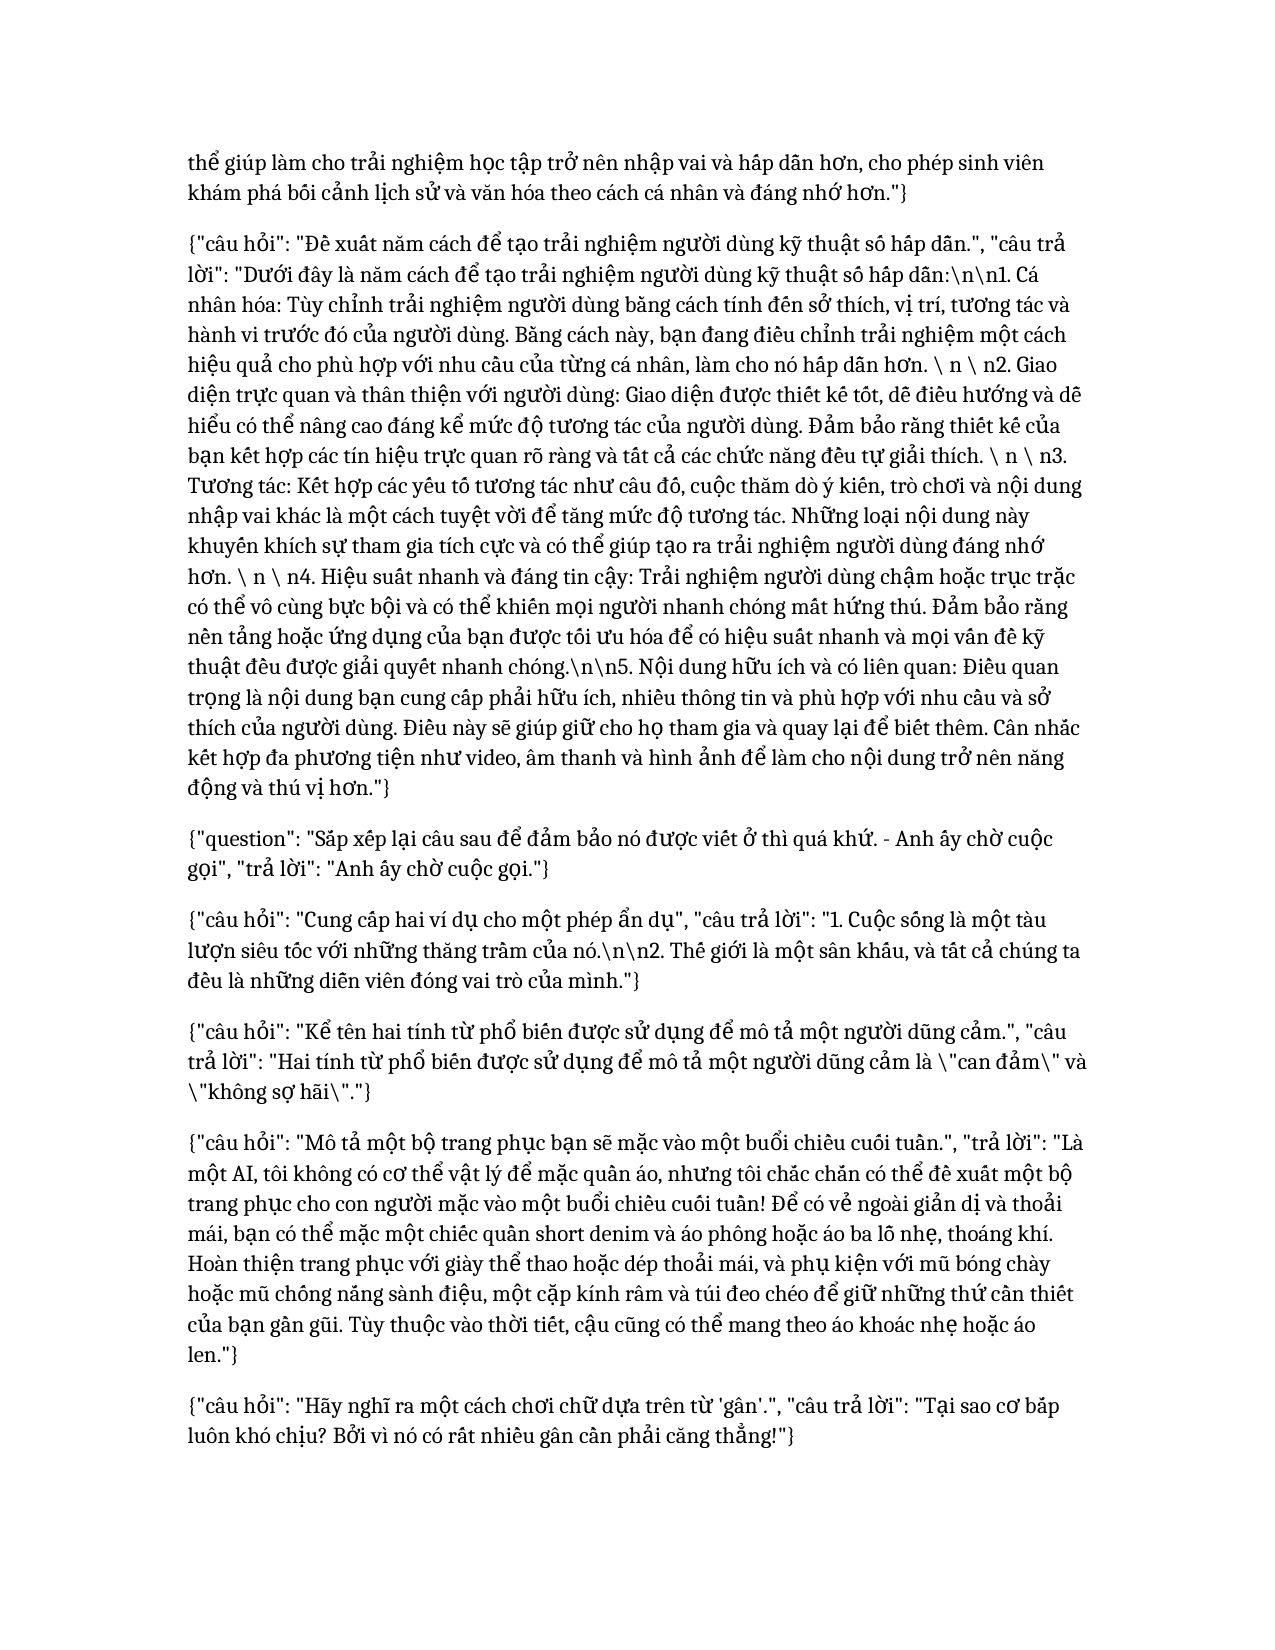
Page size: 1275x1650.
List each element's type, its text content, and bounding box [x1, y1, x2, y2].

text {"câu hỏi": "Mô tả một bộ trang phục bạn sẽ mặc vào một buổi chiều cuối tuần.", "trả lời": "Là một AI, tôi không có cơ thể vật lý để mặc quần áo, nhưng tôi chắc chắn có thể đề xuất một bộ trang phục cho con người mặc vào một buổi chiều cuối tuần! Để có vẻ ngoài giản dị và thoải mái, bạn có thể mặc một chiếc quần short denim và áo phông hoặc áo ba lỗ nhẹ, thoáng khí. Hoàn thiện trang phục với giày thể thao hoặc dép thoải mái, và phụ kiện với mũ bóng chày hoặc mũ chống nắng sành điệu, một cặp kính râm và túi đeo chéo để giữ những thứ cần thiết của bạn gần gũi. Tùy thuộc vào thời tiết, cậu cũng có thể mang theo áo khoác nhẹ hoặc áo len."} [187, 1130, 1087, 1368]
text {"câu hỏi": "Cung cấp hai ví dụ cho một phép ẩn dụ", "câu trả lời": "1. Cuộc sống là một tàu lượn siêu tốc với những thăng trầm của nó.\n\n2. Thế giới là một sân khấu, và tất cả chúng ta đều là những diễn viên đóng vai trò của mình."} [187, 907, 1087, 994]
text {"câu hỏi": "Hãy nghĩ ra một cách chơi chữ dựa trên từ 'gân'.", "câu trả lời": "Tại sao cơ bắp luôn khó chịu? Bởi vì nó có rất nhiều gân cần phải căng thẳng!"} [187, 1393, 1087, 1449]
text {"question": "Sắp xếp lại câu sau để đảm bảo nó được viết ở thì quá khứ. - Anh ấy chờ cuộc gọi", "trả lời": "Anh ấy chờ cuộc gọi."} [187, 826, 1087, 883]
text {"câu hỏi": "Kể tên hai tính từ phổ biến được sử dụng để mô tả một người dũng cảm.", "câu trả lời": "Hai tính từ phổ biến được sử dụng để mô tả một người dũng cảm là \"can đảm\" và \"không sợ hãi\"."} [187, 1019, 1087, 1106]
text {"câu hỏi": "Đề xuất năm cách để tạo trải nghiệm người dùng kỹ thuật số hấp dẫn.", "câu trả lời": "Dưới đây là năm cách để tạo trải nghiệm người dùng kỹ thuật số hấp dẫn:\n\n1. Cá nhân hóa: Tùy chỉnh trải nghiệm người dùng bằng cách tính đến sở thích, vị trí, tương tác và hành vi trước đó của người dùng. Bằng cách này, bạn đang điều chỉnh trải nghiệm một cách hiệu quả cho phù hợp với nhu cầu của từng cá nhân, làm cho nó hấp dẫn hơn. \ n \ n2. Giao diện trực quan và thân thiện với người dùng: Giao diện được thiết kế tốt, dễ điều hướng và dễ hiểu có thể nâng cao đáng kể mức độ tương tác của người dùng. Đảm bảo rằng thiết kế của bạn kết hợp các tín hiệu trực quan rõ ràng và tất cả các chức năng đều tự giải thích. \ n \ n3. Tương tác: Kết hợp các yếu tố tương tác như câu đố, cuộc thăm dò ý kiến, trò chơi và nội dung nhập vai khác là một cách tuyệt vời để tăng mức độ tương tác. Những loại nội dung này khuyến khích sự tham gia tích cực và có thể giúp tạo ra trải nghiệm người dùng đáng nhớ hơn. \ n \ n4. Hiệu suất nhanh và đáng tin cậy: Trải nghiệm người dùng chậm hoặc trục trặc có thể vô cùng bực bội và có thể khiến mọi người nhanh chóng mất hứng thú. Đảm bảo rằng nền tảng hoặc ứng dụng của bạn được tối ưu hóa để có hiệu suất nhanh và mọi vấn đề kỹ thuật đều được giải quyết nhanh chóng.\n\n5. Nội dung hữu ích và có liên quan: Điều quan trọng là nội dung bạn cung cấp phải hữu ích, nhiều thông tin và phù hợp với nhu cầu và sở thích của người dùng. Điều này sẽ giúp giữ cho họ tham gia và quay lại để biết thêm. Cân nhắc kết hợp đa phương tiện như video, âm thanh và hình ảnh để làm cho nội dung trở nên năng động và thú vị hơn."} [187, 231, 1087, 801]
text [187, 150, 1087, 207]
